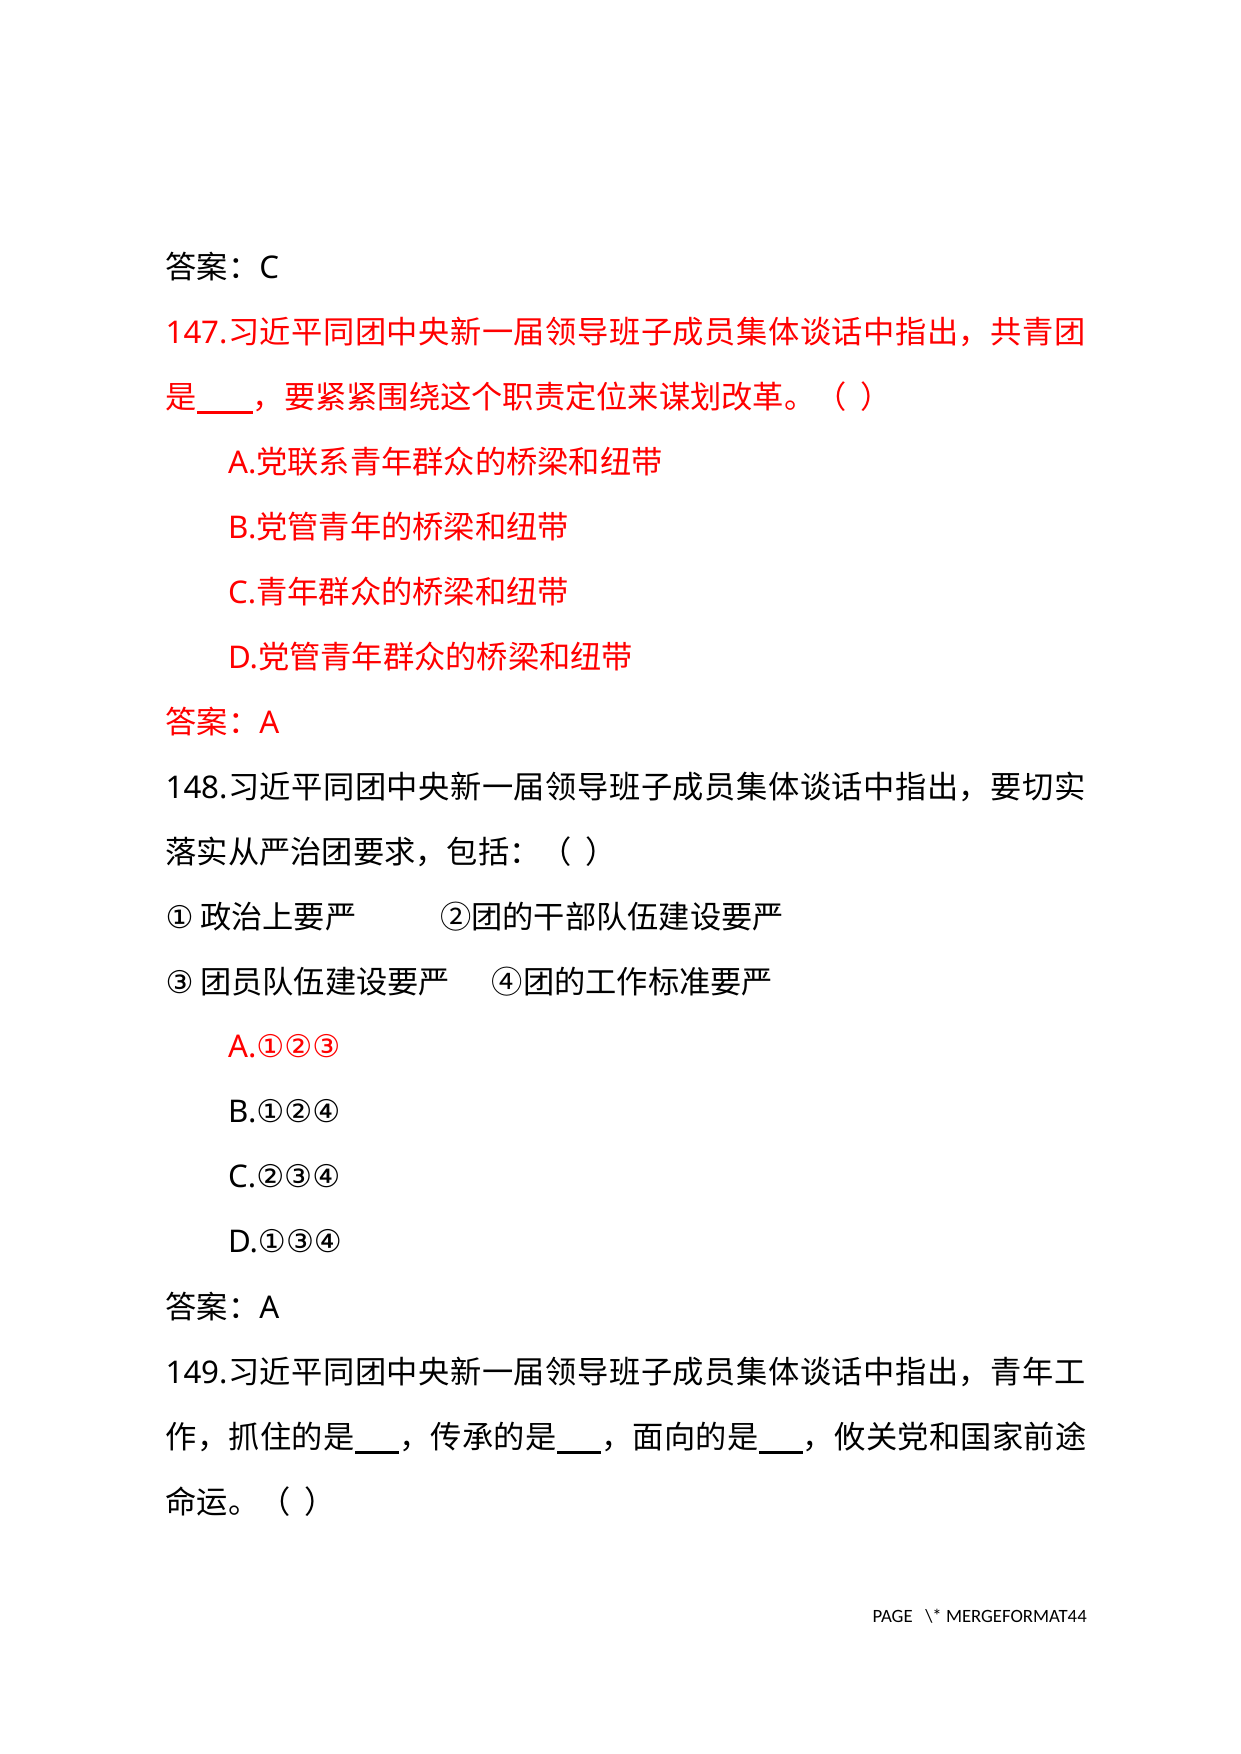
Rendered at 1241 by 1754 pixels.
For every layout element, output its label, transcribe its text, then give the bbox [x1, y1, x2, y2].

text 147.习近平同团中央新一届领导班子成员集体谈话中指出，共青团是 ，要紧紧围绕这个职责定位来谋划改革。（ ） [165, 298, 1087, 428]
text 答案：C [165, 233, 1087, 298]
text 149.习近平同团中央新一届领导班子成员集体谈话中指出，青年工作，抓住的是 ，传承的是 ，面向的是 ，攸关党和国家前途命运。（ ） [165, 1338, 1087, 1533]
text ①政治上要严 ②团的干部队伍建设要严 [165, 883, 1087, 948]
text A.党联系青年群众的桥梁和纽带 [165, 428, 1087, 493]
text D.①③④ [165, 1208, 1087, 1273]
text D.党管青年群众的桥梁和纽带 [165, 623, 1087, 688]
text B.①②④ [165, 1078, 1087, 1143]
text C.②③④ [165, 1143, 1087, 1208]
text 答案：A [165, 1273, 1087, 1338]
text 答案：A [165, 688, 1087, 753]
text ③团员队伍建设要严 ④团的工作标准要严 [165, 948, 1087, 1013]
text C.青年群众的桥梁和纽带 [165, 558, 1087, 623]
text B.党管青年的桥梁和纽带 [165, 493, 1087, 558]
text 148.习近平同团中央新一届领导班子成员集体谈话中指出，要切实落实从严治团要求，包括：（ ） [165, 753, 1087, 883]
text A.①②③ [165, 1013, 1087, 1078]
